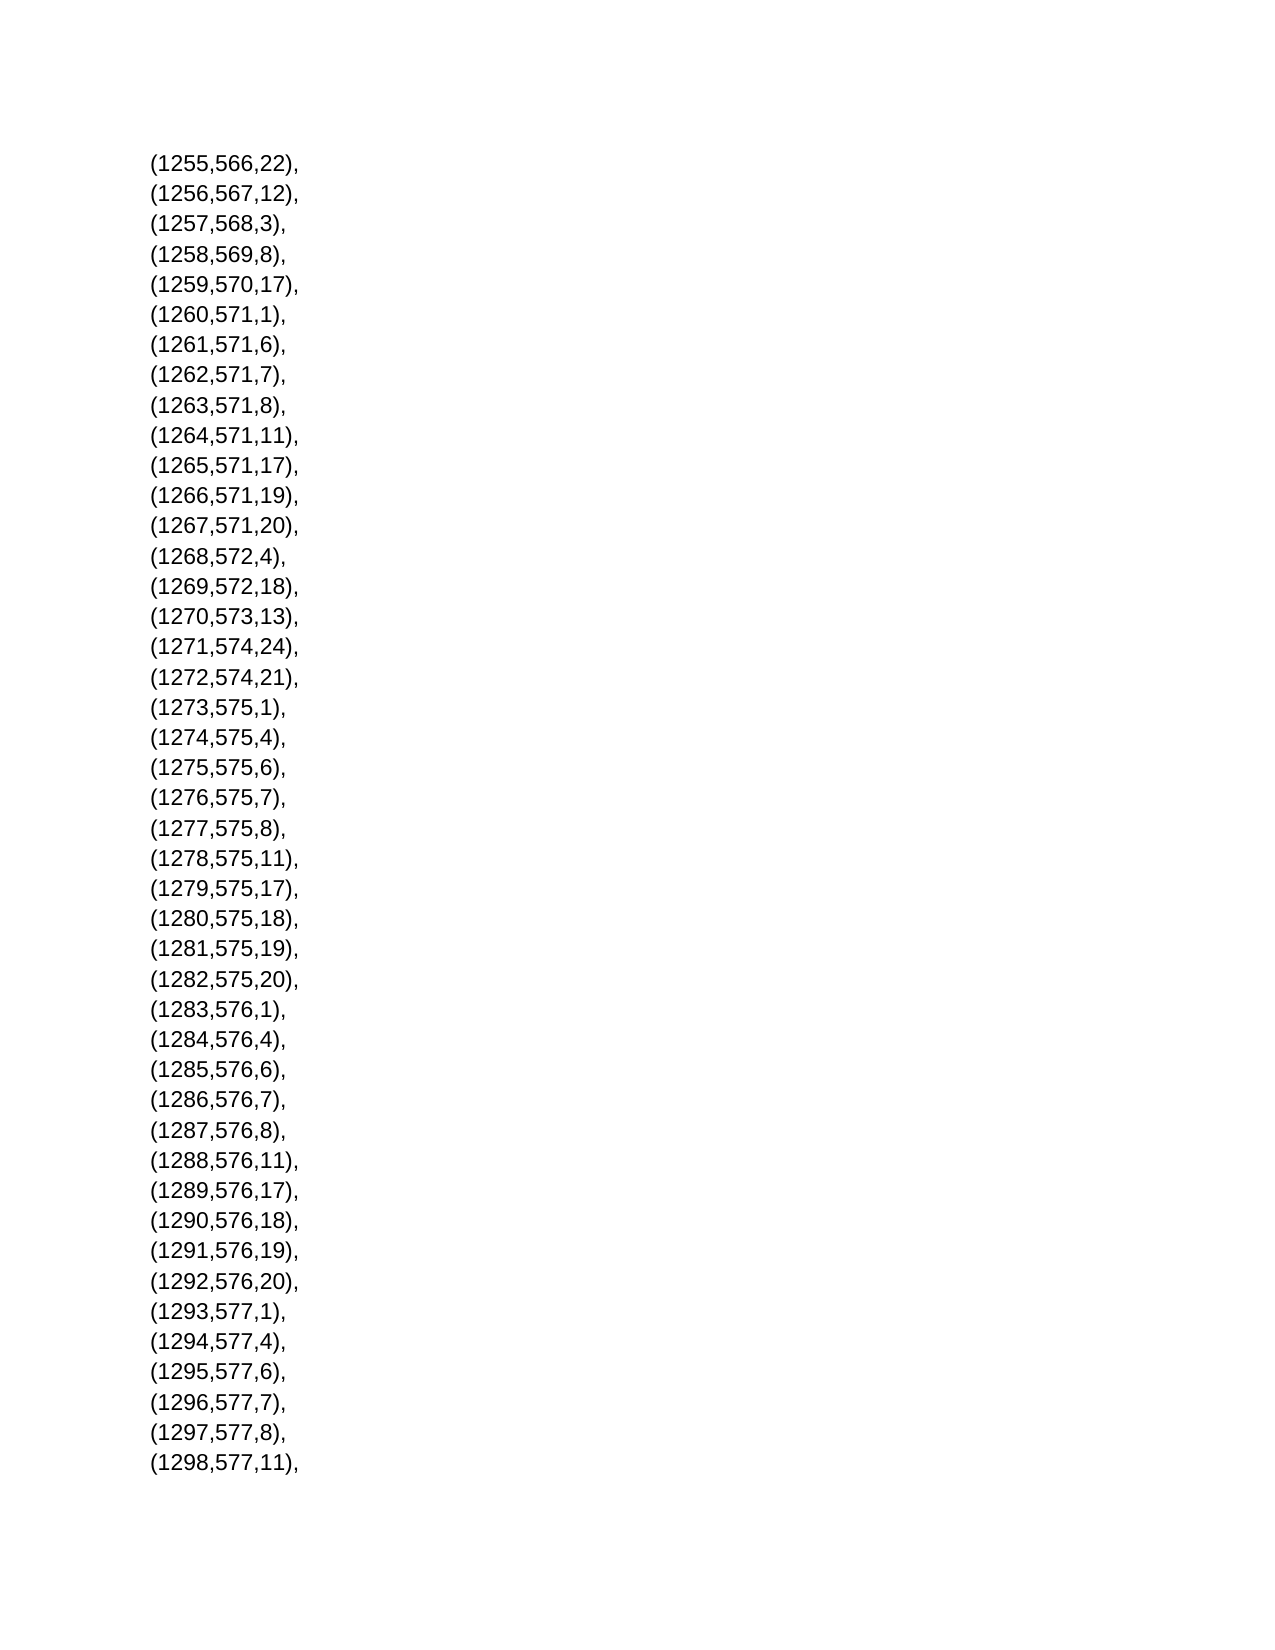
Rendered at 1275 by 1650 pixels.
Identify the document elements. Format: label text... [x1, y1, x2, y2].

text (1289,576,17), [150, 1177, 1125, 1203]
text (1263,571,8), [150, 392, 1125, 418]
text (1276,575,7), [150, 784, 1125, 811]
text (1265,571,17), [150, 452, 1125, 478]
text (1273,575,1), [150, 694, 1125, 720]
text (1298,577,11), [150, 1449, 1125, 1475]
text (1264,571,11), [150, 422, 1125, 448]
text (1267,571,20), [150, 512, 1125, 539]
text (1284,576,4), [150, 1026, 1125, 1052]
text (1297,577,8), [150, 1419, 1125, 1445]
text (1262,571,7), [150, 361, 1125, 388]
text (1291,576,19), [150, 1237, 1125, 1264]
text (1270,573,13), [150, 603, 1125, 629]
text (1271,574,24), [150, 633, 1125, 660]
text (1257,568,3), [150, 210, 1125, 237]
text (1283,576,1), [150, 996, 1125, 1022]
text (1294,577,4), [150, 1328, 1125, 1354]
text (1255,566,22), [150, 150, 1125, 176]
text (1293,577,1), [150, 1298, 1125, 1324]
text (1279,575,17), [150, 875, 1125, 901]
text (1287,576,8), [150, 1117, 1125, 1143]
text (1290,576,18), [150, 1207, 1125, 1234]
text (1274,575,4), [150, 724, 1125, 750]
text (1288,576,11), [150, 1147, 1125, 1173]
text (1259,570,17), [150, 271, 1125, 297]
text (1261,571,6), [150, 331, 1125, 358]
text (1272,574,21), [150, 663, 1125, 690]
text (1281,575,19), [150, 935, 1125, 962]
text (1266,571,19), [150, 482, 1125, 509]
text (1286,576,7), [150, 1086, 1125, 1113]
text (1269,572,18), [150, 573, 1125, 599]
text (1277,575,8), [150, 814, 1125, 841]
text (1256,567,12), [150, 180, 1125, 207]
text (1280,575,18), [150, 905, 1125, 932]
text (1260,571,1), [150, 301, 1125, 327]
text (1295,577,6), [150, 1358, 1125, 1385]
text (1278,575,11), [150, 845, 1125, 871]
text (1292,576,20), [150, 1268, 1125, 1294]
text (1285,576,6), [150, 1056, 1125, 1083]
text (1258,569,8), [150, 241, 1125, 267]
text (1282,575,20), [150, 966, 1125, 992]
text (1296,577,7), [150, 1388, 1125, 1415]
text (1268,572,4), [150, 543, 1125, 569]
text (1275,575,6), [150, 754, 1125, 781]
